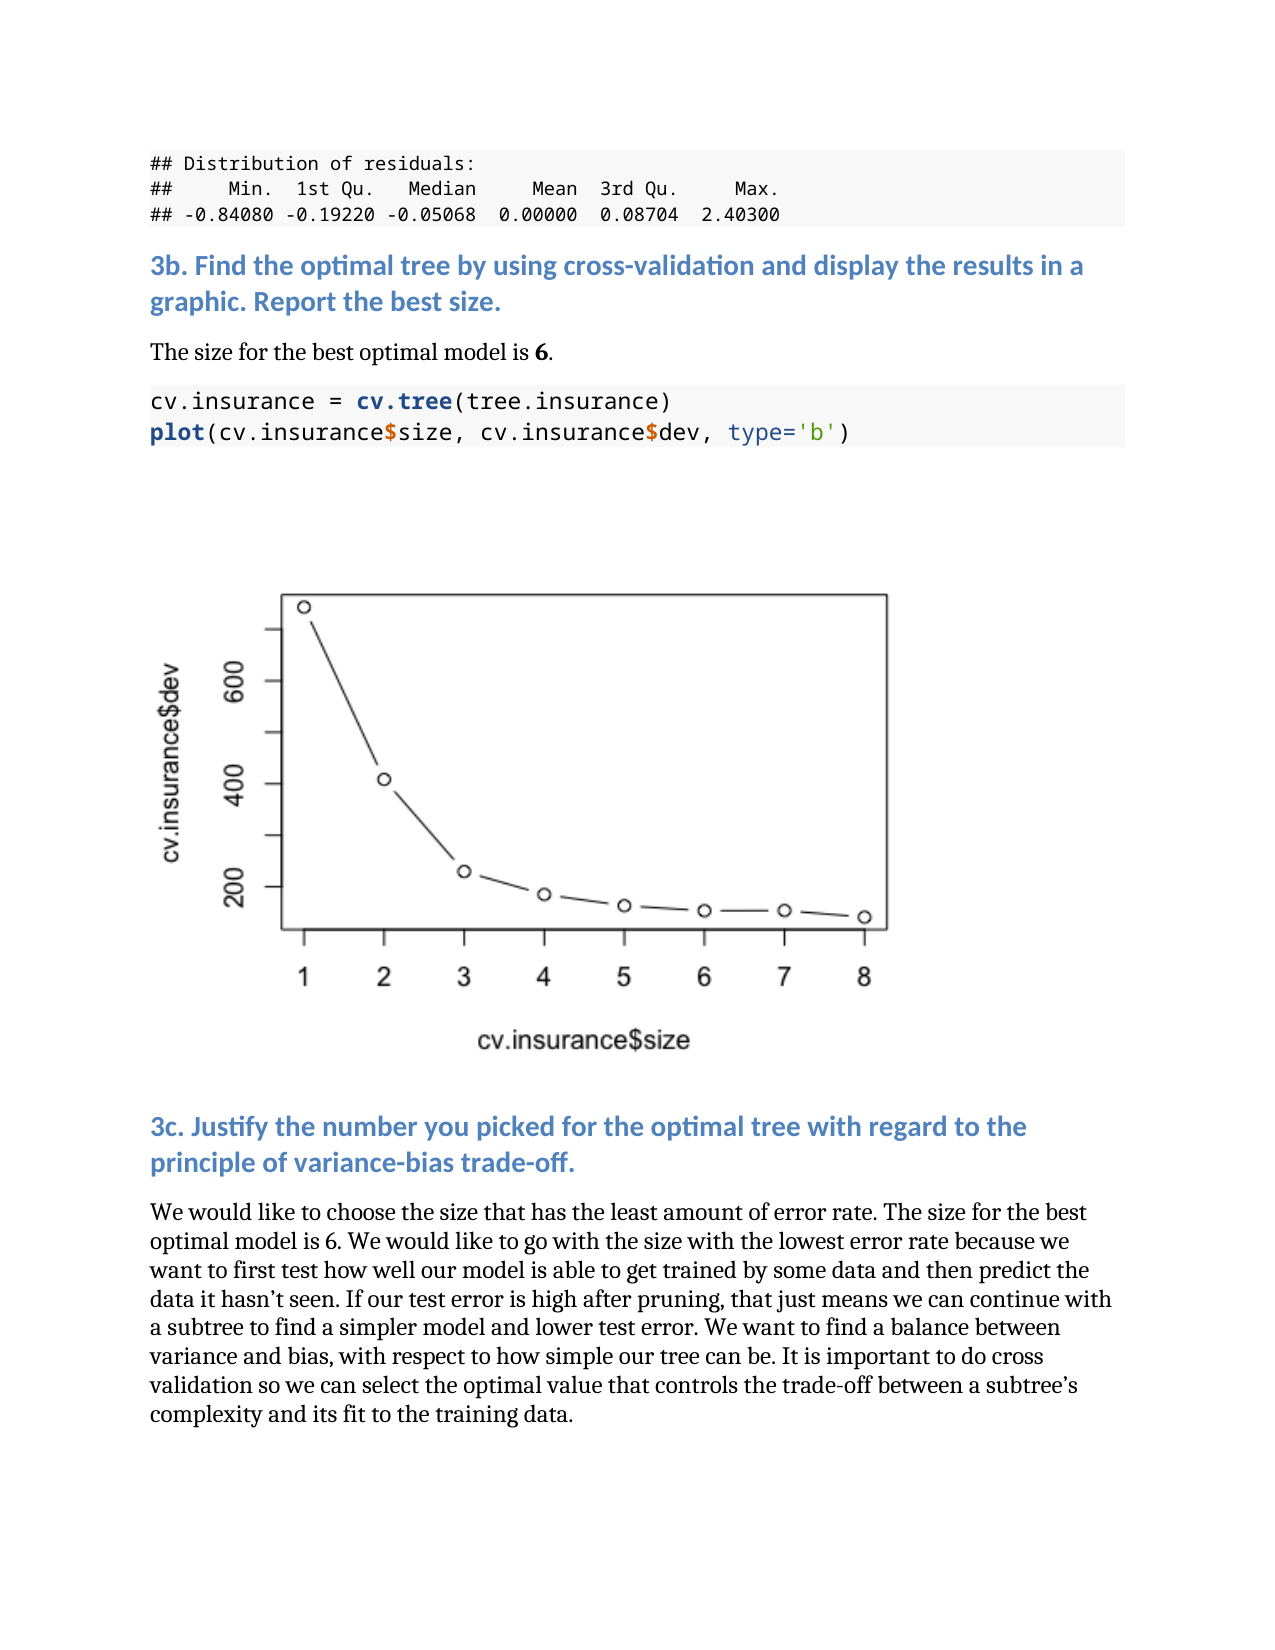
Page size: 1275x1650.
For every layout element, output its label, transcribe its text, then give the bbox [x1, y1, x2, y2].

subtitle 3b. Find the optimal tree by using cross-validation and display the results in a graphic. Report the best size. [150, 247, 1125, 319]
subtitle 3c. Justify the number you picked for the optimal tree with regard to the principle of variance-bias trade-off. [150, 1108, 1125, 1179]
text We would like to choose the size that has the least amount of error rate. The size for the best optimal model is 6. We would like to go with the size with the lowest error rate because we want to first test how well our model is able to get trained by some data and then predict the data it hasn’t seen. If our test error is high after pruning, that just means we can continue with a subtree to find a simpler model and lower test error. We want to find a balance between variance and bias, with respect to how simple our tree can be. It is important to do cross validation so we can select the optimal value that controls the trade-off between a subtree’s complexity and its fit to the training data. [150, 1198, 1125, 1428]
text The size for the best optimal model is 6. [150, 337, 1125, 366]
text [150, 150, 1125, 227]
text cv.insurance = cv.tree(tree.insurance) plot(cv.insurance$size, cv.insurance$dev, type='b') [672, 385, 1125, 447]
picture [150, 468, 955, 1088]
